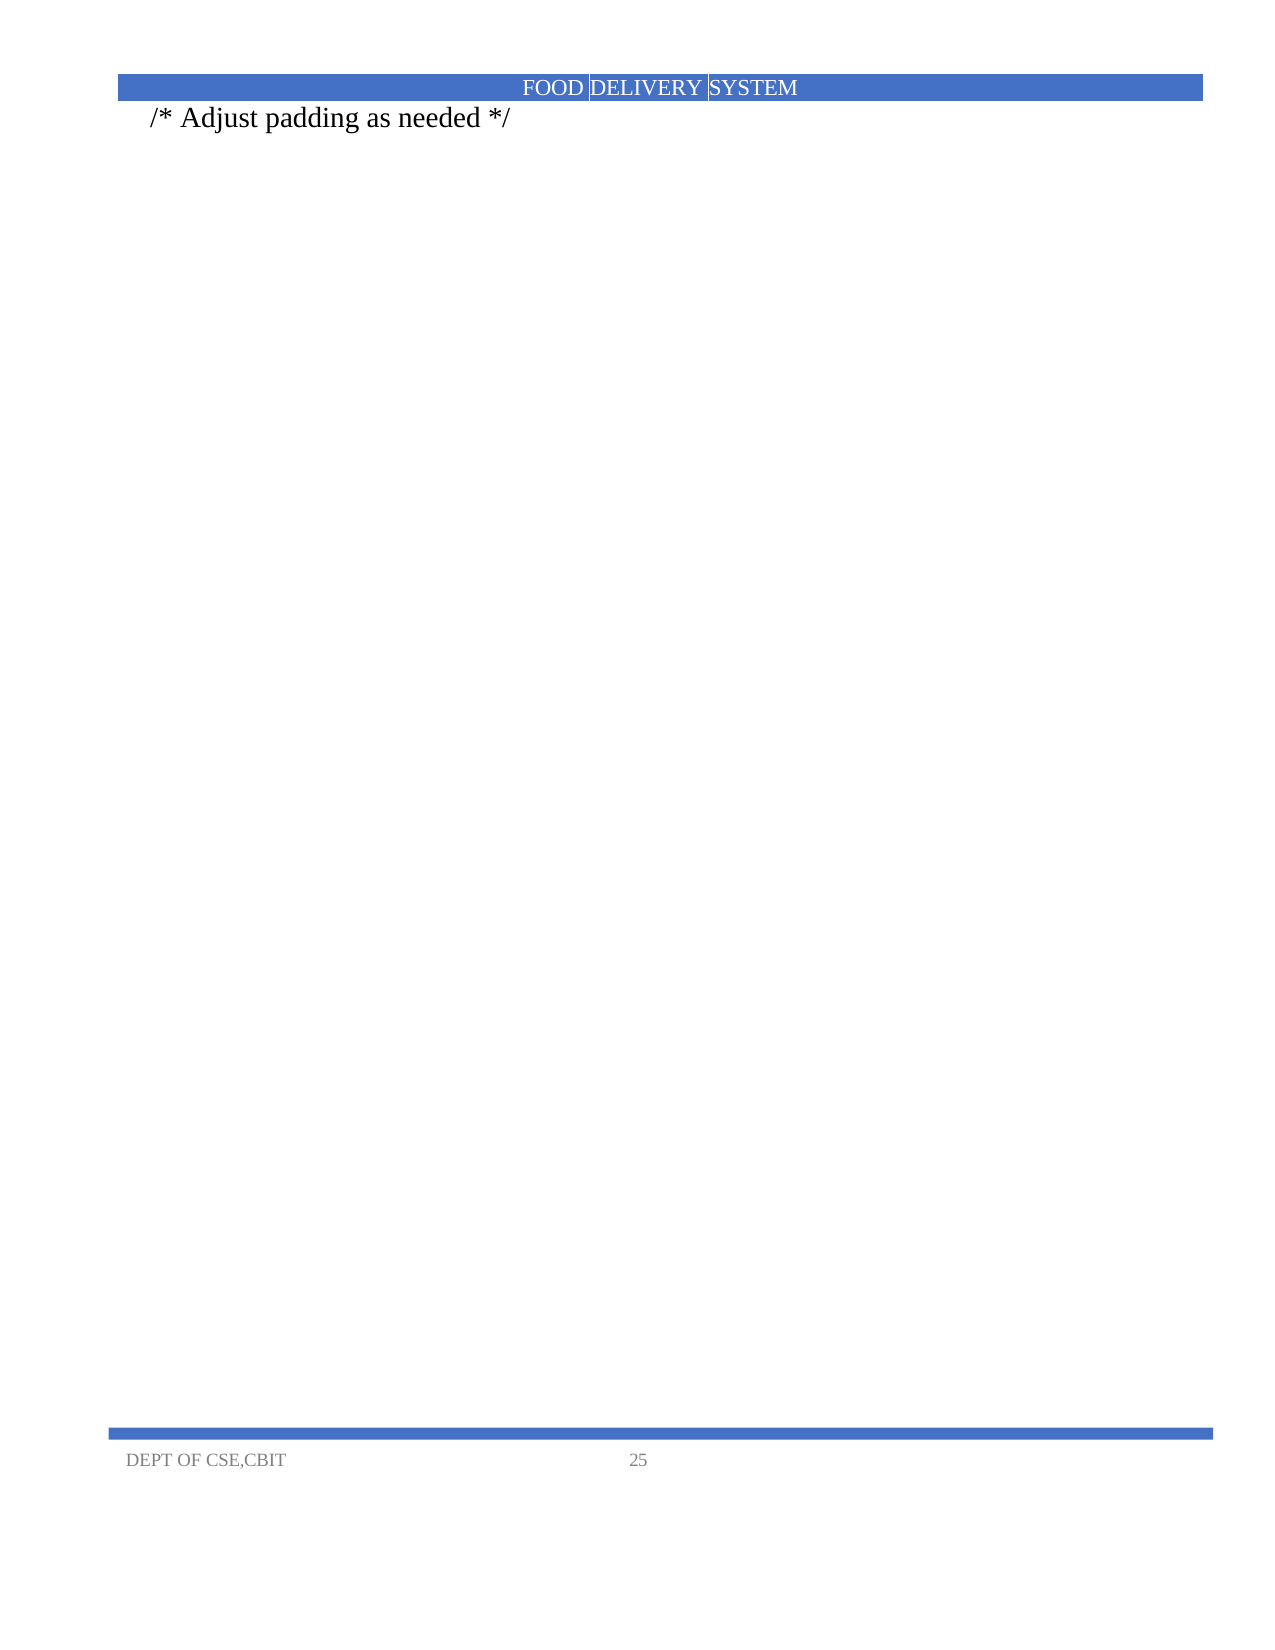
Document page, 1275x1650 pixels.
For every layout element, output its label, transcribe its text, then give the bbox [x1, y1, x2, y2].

text /* Adjust padding as needed */ [150, 100, 1225, 133]
